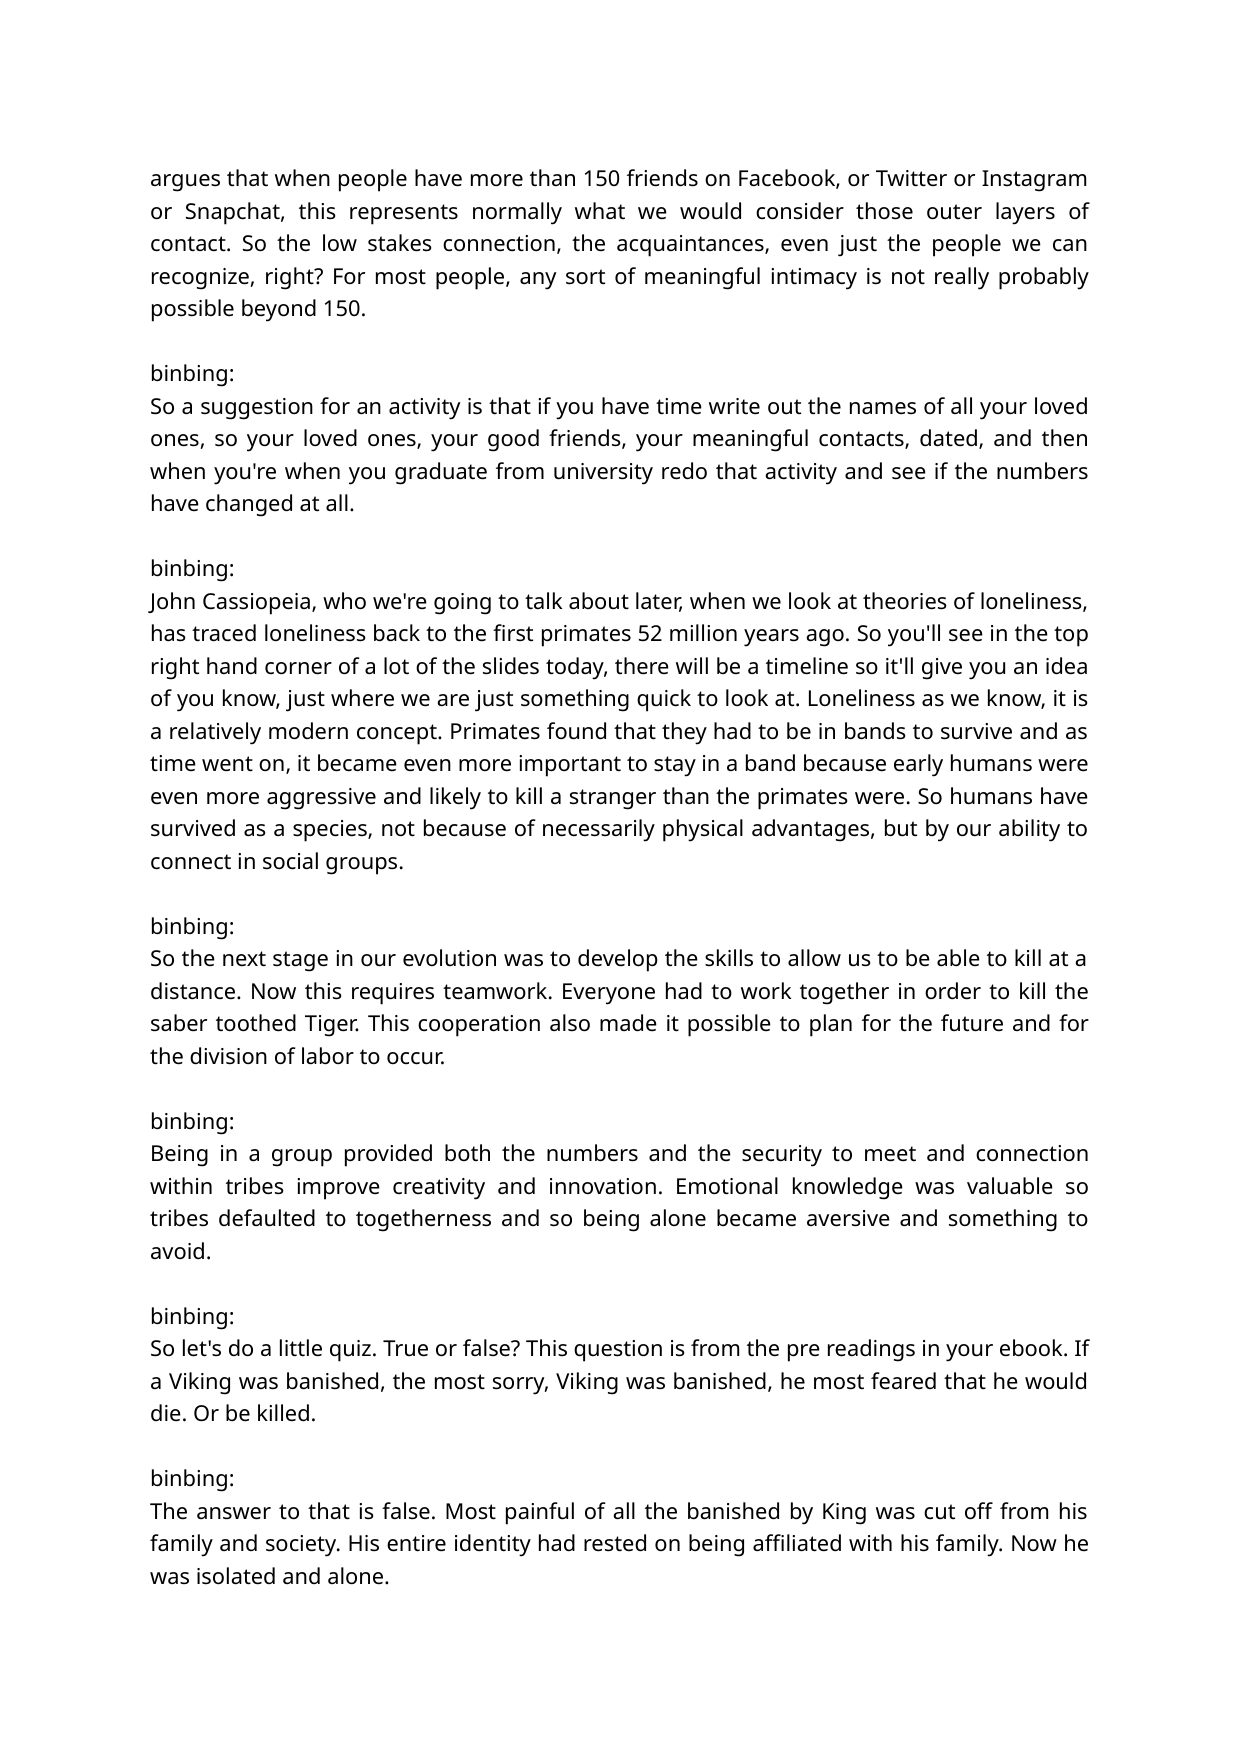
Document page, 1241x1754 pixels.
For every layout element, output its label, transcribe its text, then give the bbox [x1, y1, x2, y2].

text binbing: [150, 1462, 1090, 1494]
text binbing: [150, 357, 1090, 389]
text binbing: [150, 1299, 1090, 1332]
text John Cassiopeia, who we're going to talk about later, when we look at theories of loneliness, has traced loneliness back to the first primates 52 million years ago. So you'll see in the top right hand corner of a lot of the slides today, there will be a timeline so it'll give you an idea of you know, just where we are just something quick to look at. Loneliness as we know, it is a relatively modern concept. Primates found that they had to be in bands to survive and as time went on, it became even more important to stay in a band because early humans were even more aggressive and likely to kill a stranger than the primates were. So humans have survived as a species, not because of necessarily physical advantages, but by our ability to connect in social groups. [150, 584, 1090, 877]
text Being in a group provided both the numbers and the security to meet and connection within tribes improve creativity and innovation. Emotional knowledge was valuable so tribes defaulted to togetherness and so being alone became aversive and something to avoid. [150, 1137, 1090, 1267]
text binbing: [150, 909, 1090, 942]
text So a suggestion for an activity is that if you have time write out the names of all your loved ones, so your loved ones, your good friends, your meaningful contacts, dated, and then when you're when you graduate from university redo that activity and see if the numbers have changed at all. [150, 389, 1090, 519]
text binbing: [150, 552, 1090, 584]
text The answer to that is false. Most painful of all the banished by King was cut off from his family and society. His entire identity had rested on being affiliated with his family. Now he was isolated and alone. [150, 1494, 1090, 1592]
text binbing: [150, 1104, 1090, 1137]
text So let's do a little quiz. True or false? This question is from the pre readings in your ebook. If a Viking was banished, the most sorry, Viking was banished, he most feared that he would die. Or be killed. [150, 1332, 1090, 1429]
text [150, 162, 1090, 324]
text So the next stage in our evolution was to develop the skills to allow us to be able to kill at a distance. Now this requires teamwork. Everyone had to work together in order to kill the saber toothed Tiger. This cooperation also made it possible to plan for the future and for the division of labor to occur. [150, 942, 1090, 1072]
